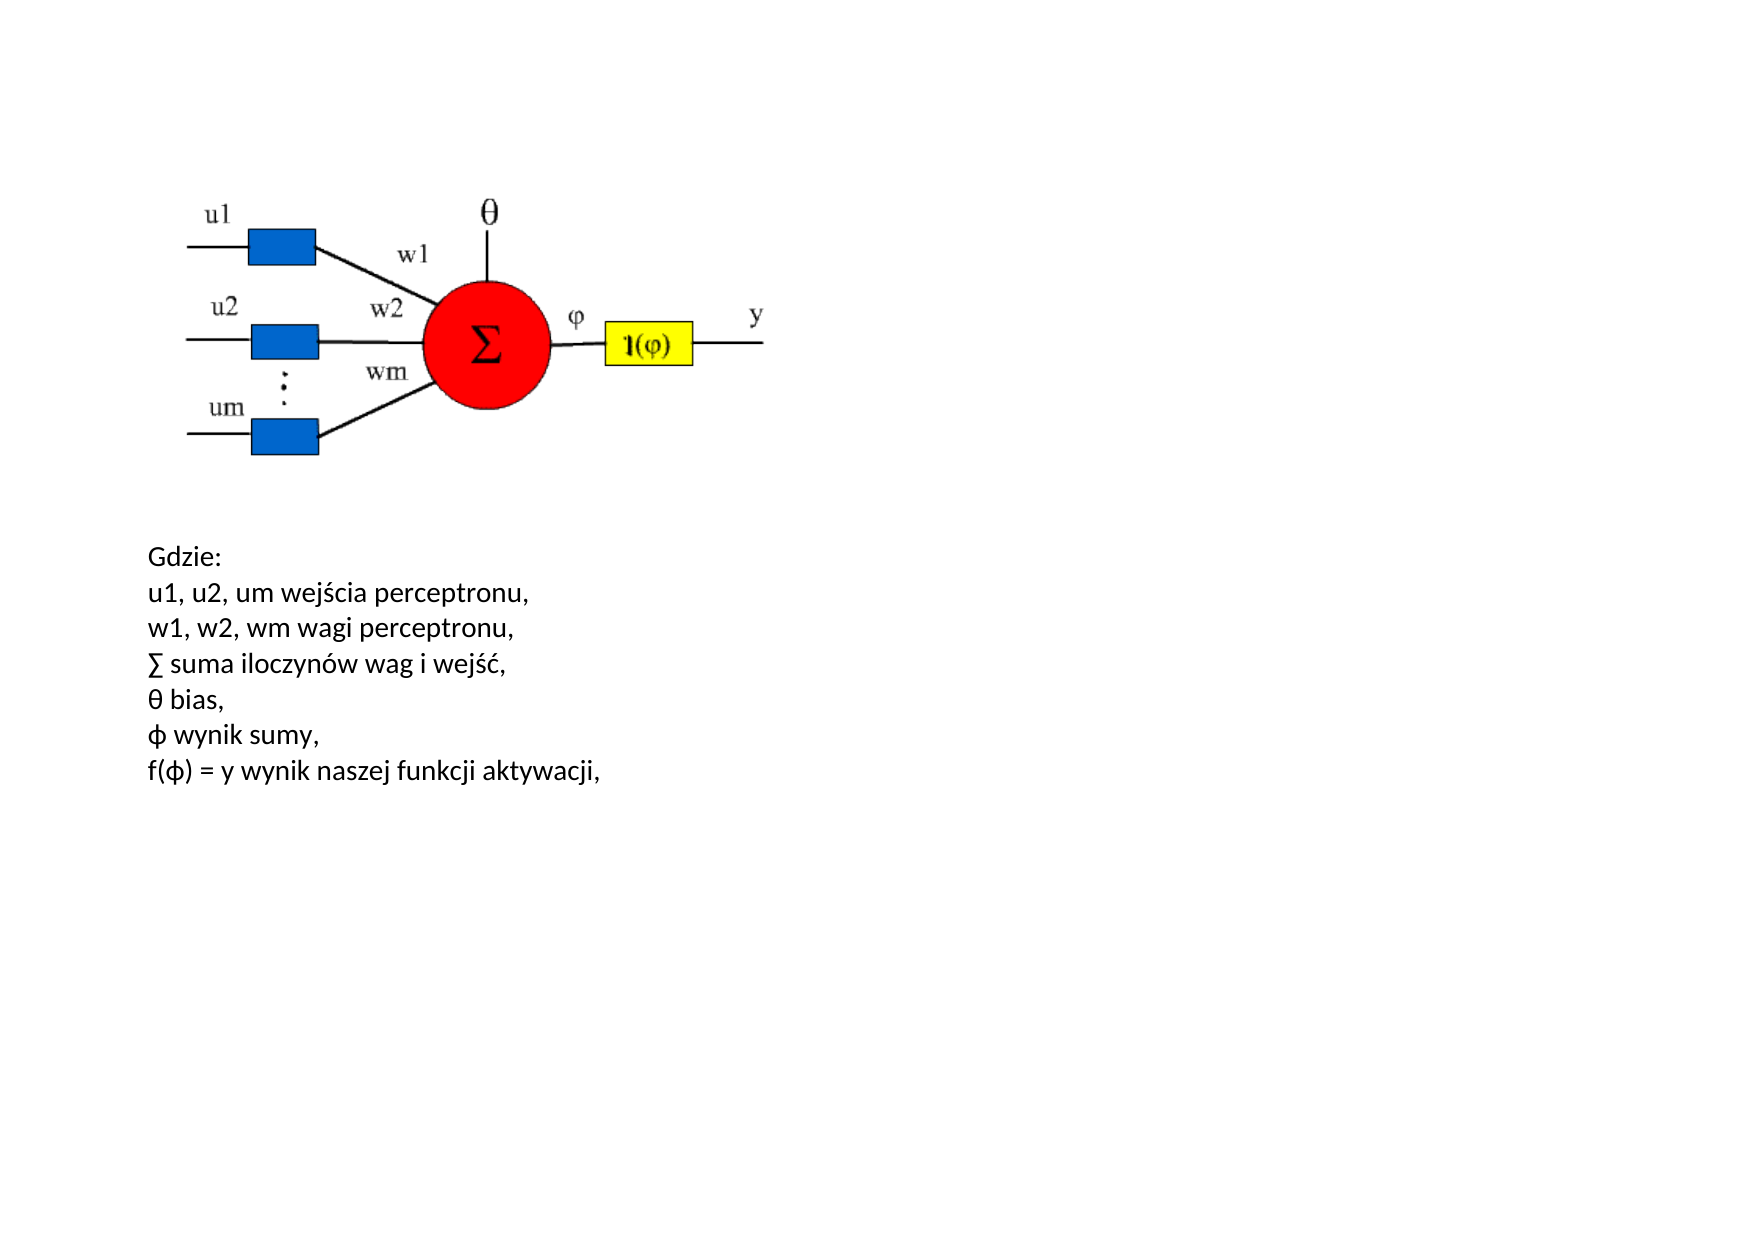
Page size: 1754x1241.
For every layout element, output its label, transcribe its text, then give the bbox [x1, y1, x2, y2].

text ϕ wynik sumy, [148, 716, 1606, 752]
text Gdzie: [148, 538, 1606, 574]
picture [154, 147, 780, 539]
text ∑ suma iloczynów wag i wejść, [148, 645, 1606, 681]
text θ bias, [148, 681, 1606, 716]
text f(ϕ) = y wynik naszej funkcji aktywacji, [148, 752, 1606, 788]
text u1, u2, um wejścia perceptronu, [148, 574, 1606, 609]
text w1, w2, wm wagi perceptronu, [148, 609, 1606, 645]
